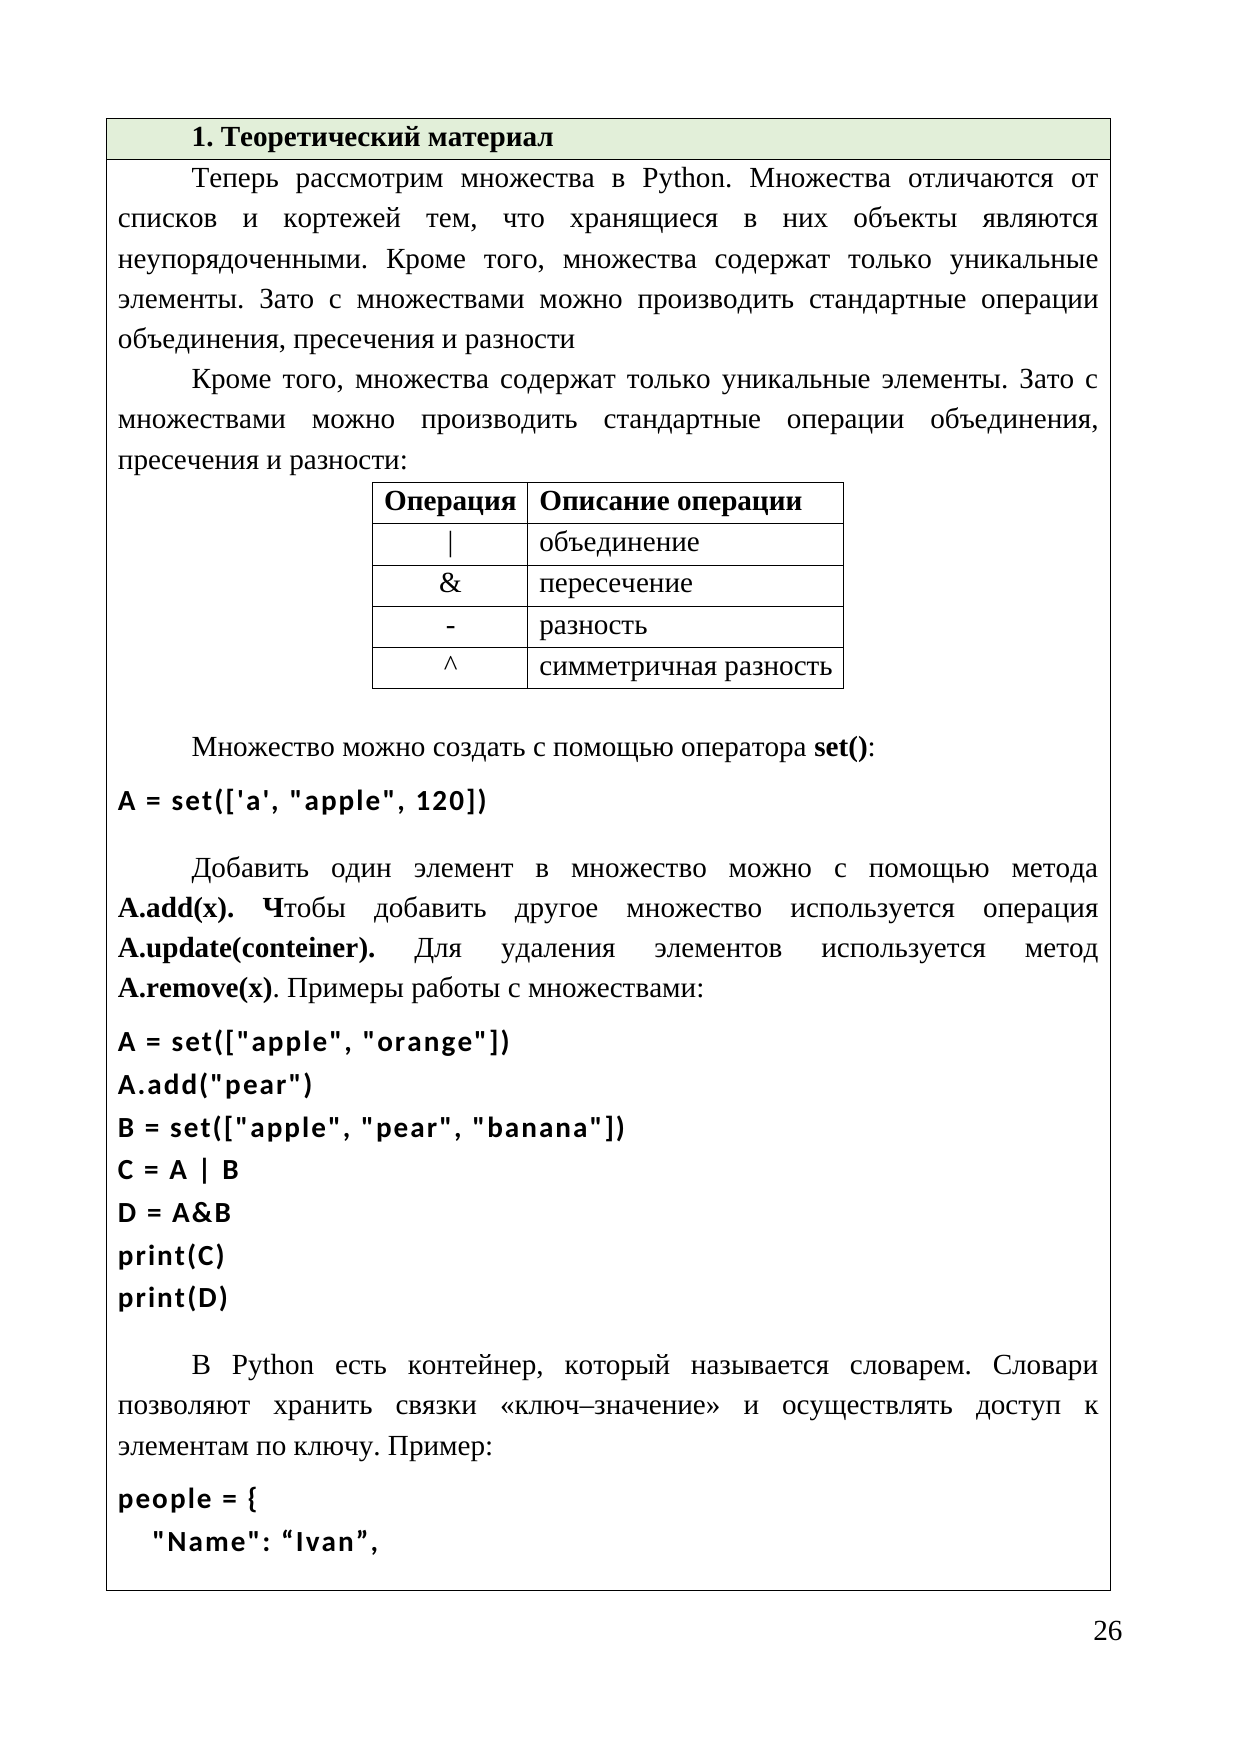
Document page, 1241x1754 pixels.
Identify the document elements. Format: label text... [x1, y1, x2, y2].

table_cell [107, 160, 1110, 1590]
table_header 1. Теоретический материал [107, 119, 1110, 159]
